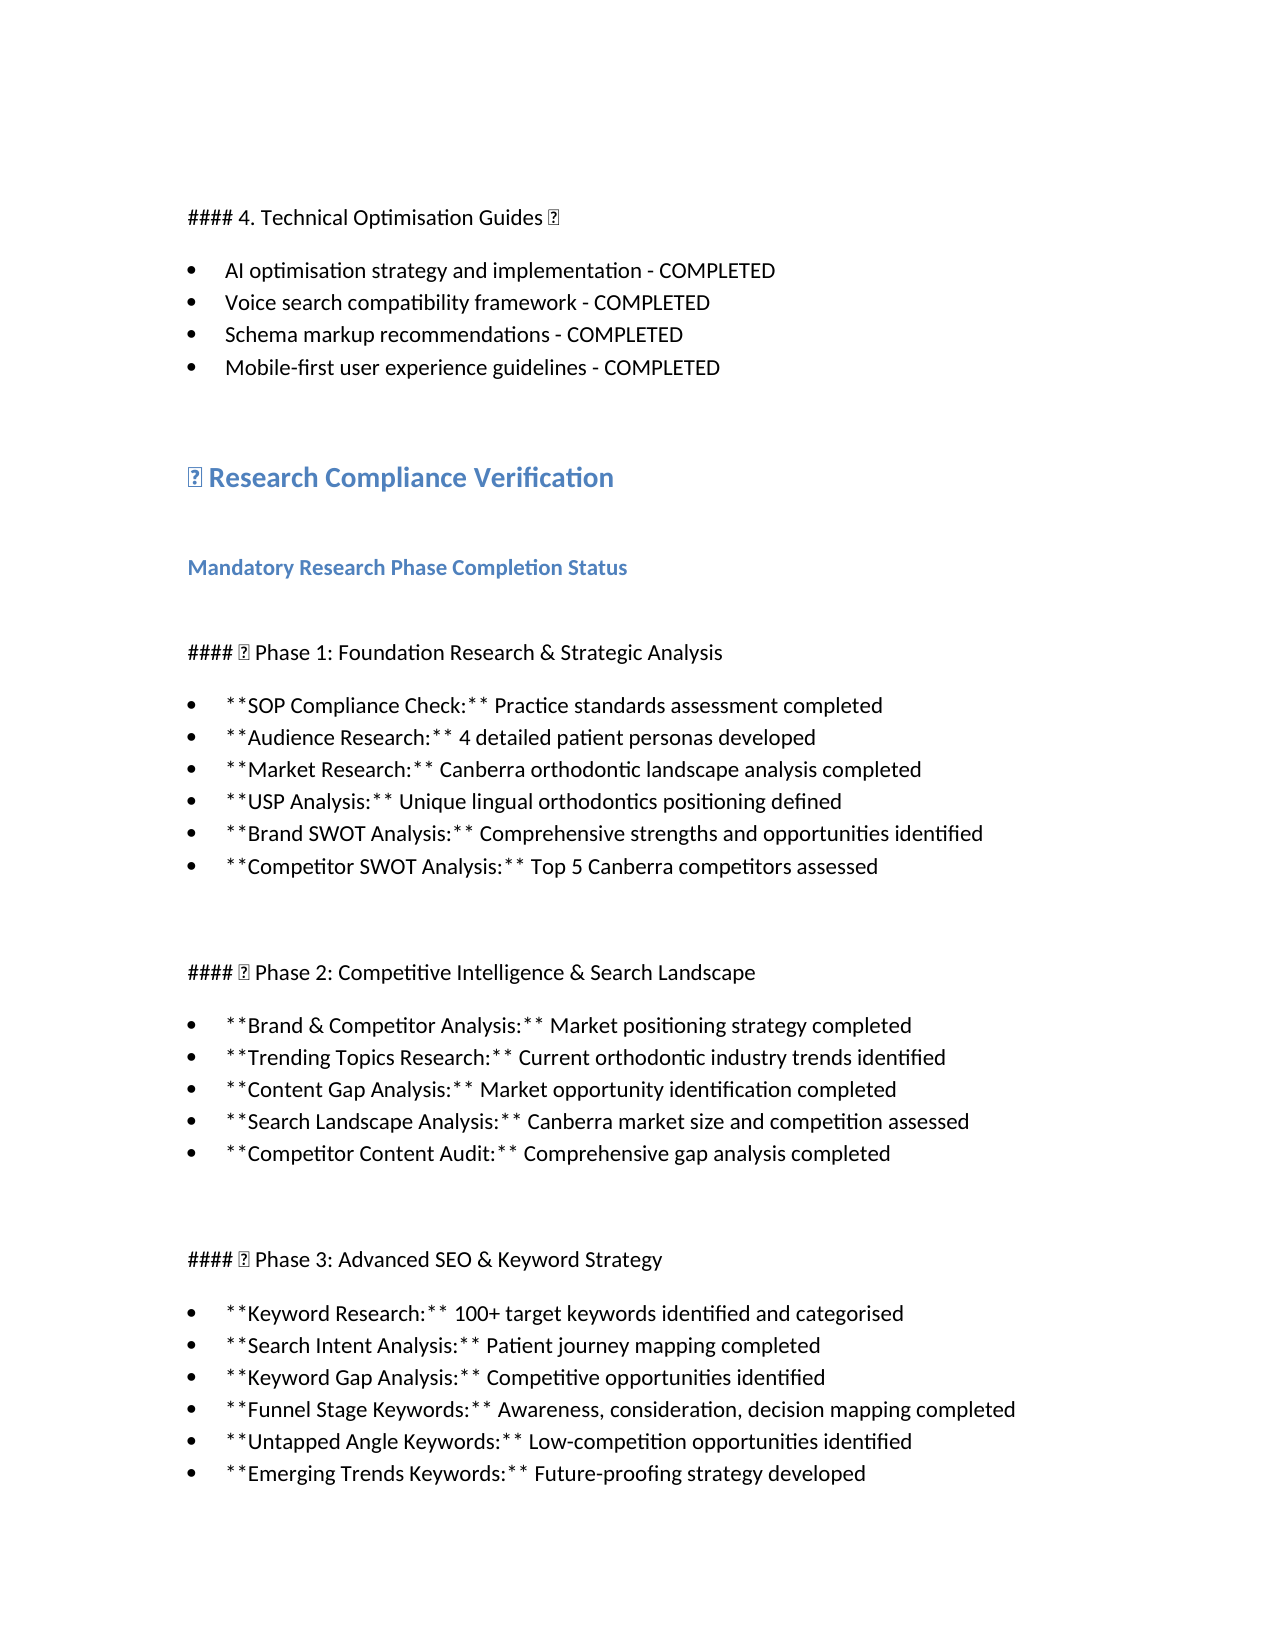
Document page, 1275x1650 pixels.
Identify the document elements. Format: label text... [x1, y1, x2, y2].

text #### ✅ Phase 2: Competitive Intelligence & Search Landscape [187, 958, 1087, 986]
list **Untapped Angle Keywords:** Low-competition opportunities identified [187, 1427, 1087, 1455]
list **USP Analysis:** Unique lingual orthodontics positioning defined [187, 787, 1087, 815]
list **Trending Topics Research:** Current orthodontic industry trends identified [187, 1043, 1087, 1071]
list **Brand & Competitor Analysis:** Market positioning strategy completed [187, 1011, 1087, 1039]
list **Emerging Trends Keywords:** Future-proofing strategy developed [187, 1459, 1087, 1488]
list **Competitor Content Audit:** Comprehensive gap analysis completed [187, 1139, 1087, 1168]
list AI optimisation strategy and implementation - COMPLETED [187, 256, 1087, 284]
subtitle Mandatory Research Phase Completion Status [187, 553, 1087, 581]
list Schema markup recommendations - COMPLETED [187, 320, 1087, 348]
text #### 4. Technical Optimisation Guides ✅ [187, 203, 1087, 231]
text #### ✅ Phase 1: Foundation Research & Strategic Analysis [187, 638, 1087, 666]
list **Competitor SWOT Analysis:** Top 5 Canberra competitors assessed [187, 852, 1087, 880]
list **SOP Compliance Check:** Practice standards assessment completed [187, 691, 1087, 719]
list **Search Landscape Analysis:** Canberra market size and competition assessed [187, 1107, 1087, 1135]
subtitle 🎯 Research Compliance Verification [187, 459, 1087, 494]
list **Keyword Gap Analysis:** Competitive opportunities identified [187, 1363, 1087, 1391]
list **Content Gap Analysis:** Market opportunity identification completed [187, 1075, 1087, 1103]
list **Funnel Stage Keywords:** Awareness, consideration, decision mapping completed [187, 1395, 1087, 1423]
list **Audience Research:** 4 detailed patient personas developed [187, 723, 1087, 751]
list Voice search compatibility framework - COMPLETED [187, 288, 1087, 316]
list Mobile-first user experience guidelines - COMPLETED [187, 353, 1087, 381]
list **Brand SWOT Analysis:** Comprehensive strengths and opportunities identified [187, 819, 1087, 848]
list **Market Research:** Canberra orthodontic landscape analysis completed [187, 755, 1087, 783]
list **Keyword Research:** 100+ target keywords identified and categorised [187, 1299, 1087, 1327]
list **Search Intent Analysis:** Patient journey mapping completed [187, 1331, 1087, 1359]
text #### ✅ Phase 3: Advanced SEO & Keyword Strategy [187, 1246, 1087, 1274]
